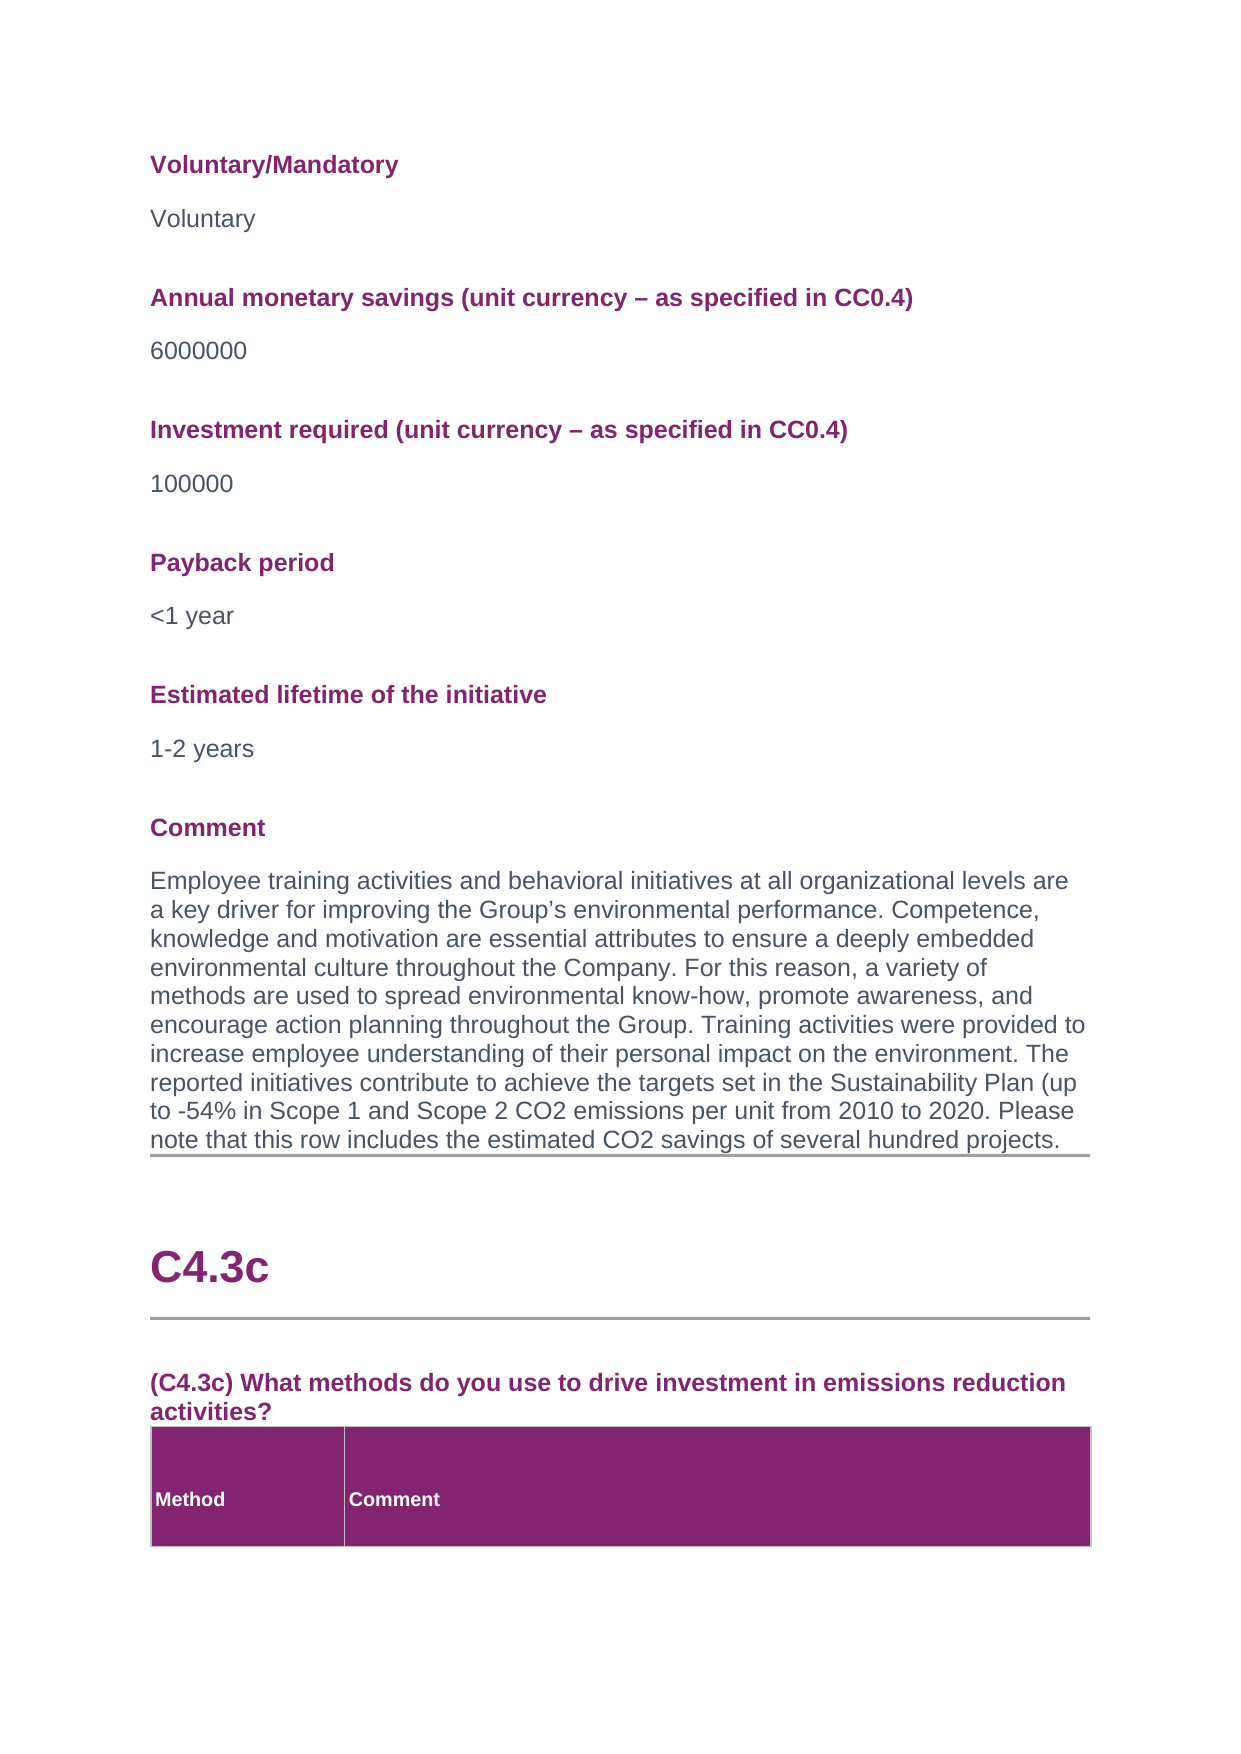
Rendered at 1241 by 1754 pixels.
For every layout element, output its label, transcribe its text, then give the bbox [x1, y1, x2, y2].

subtitle Voluntary/Mandatory [150, 150, 1090, 179]
text Employee training activities and behavioral initiatives at all organizational levels are a key driver for improving the Group’s environmental performance. Competence, knowledge and motivation are essential attributes to ensure a deeply embedded environmental culture throughout the Company. For this reason, a variety of methods are used to spread environmental know-how, promote awareness, and encourage action planning throughout the Group. Training activities were provided to increase employee understanding of their personal impact on the environment. The reported initiatives contribute to achieve the targets set in the Sustainability Plan (up to -54% in Scope 1 and Scope 2 CO2 emissions per unit from 2010 to 2020. Please note that this row includes the estimated CO2 savings of several hundred projects. [150, 866, 1090, 1153]
subtitle Payback period [150, 547, 1090, 576]
text Voluntary [150, 204, 1090, 232]
subtitle Annual monetary savings (unit currency – as specified in CC0.4) [150, 282, 1090, 311]
subtitle C4.3c [150, 1184, 1090, 1292]
table_header Comment [345, 1427, 1090, 1546]
subtitle Comment [150, 812, 1090, 841]
subtitle Investment required (unit currency – as specified in CC0.4) [150, 415, 1090, 444]
text 6000000 [150, 336, 1090, 365]
text 100000 [150, 469, 1090, 497]
text <1 year [150, 601, 1090, 630]
subtitle Estimated lifetime of the initiative [150, 680, 1090, 709]
text 1-2 years [150, 734, 1090, 762]
table_header Method [152, 1427, 344, 1546]
subtitle (C4.3c) What methods do you use to drive investment in emissions reduction activities? [150, 1368, 1090, 1426]
